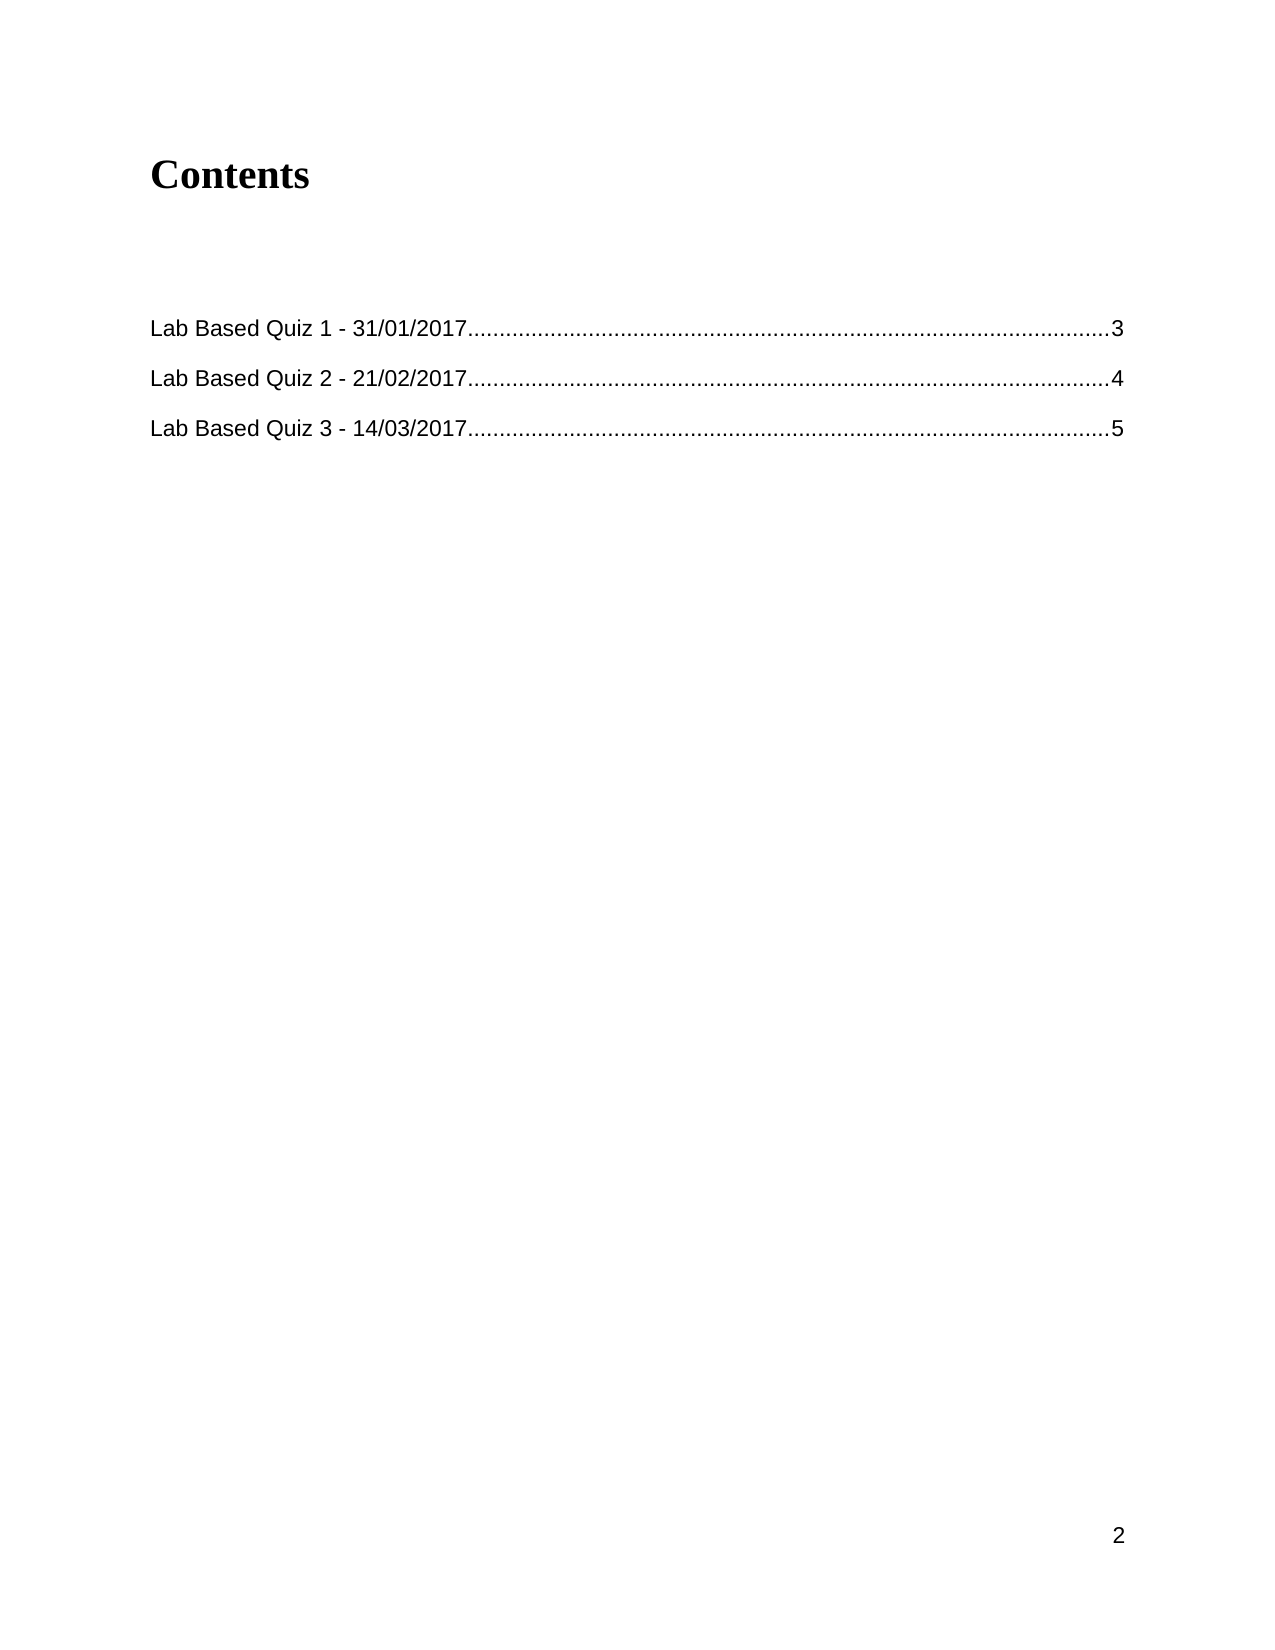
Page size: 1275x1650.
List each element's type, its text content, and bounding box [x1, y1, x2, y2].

subtitle Contents [150, 150, 1125, 198]
